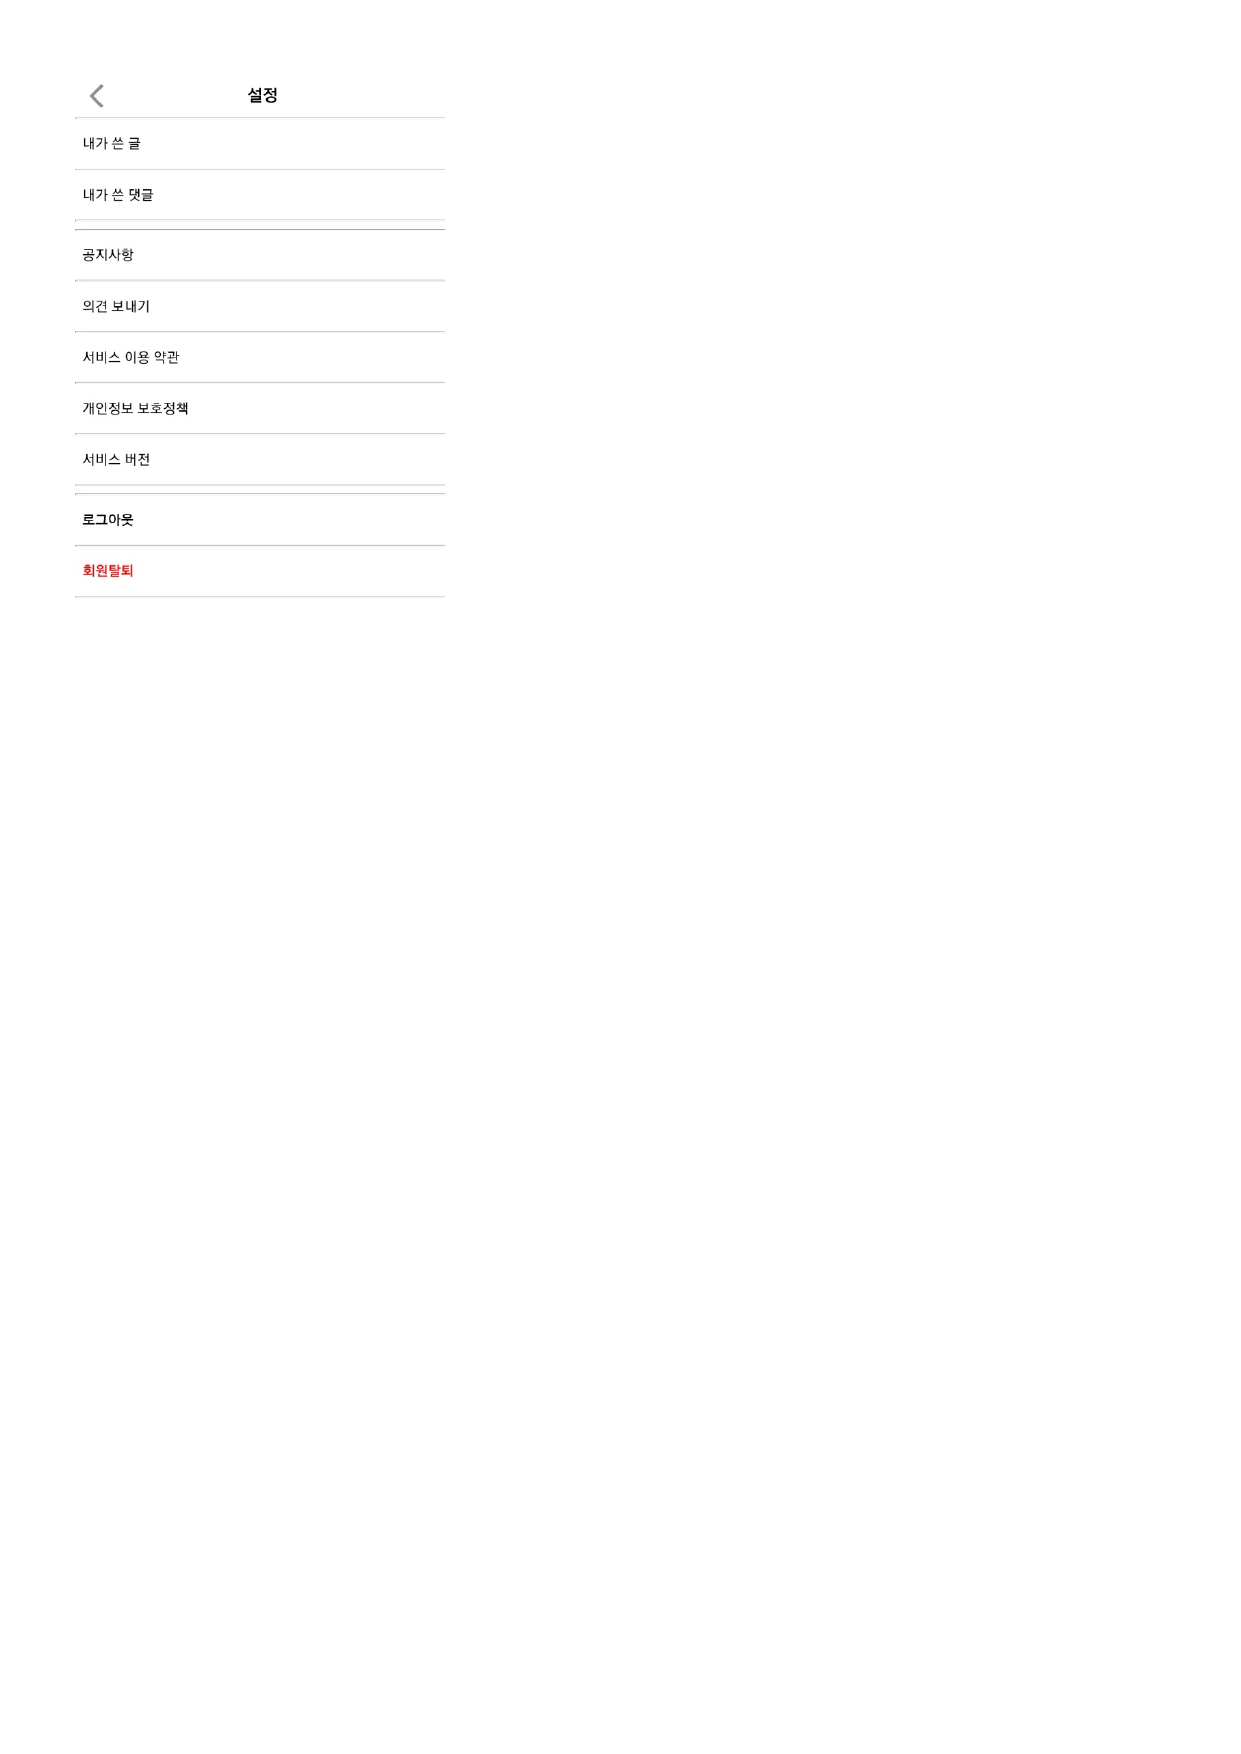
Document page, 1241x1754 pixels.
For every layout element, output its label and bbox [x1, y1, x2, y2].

picture [75, 75, 446, 772]
